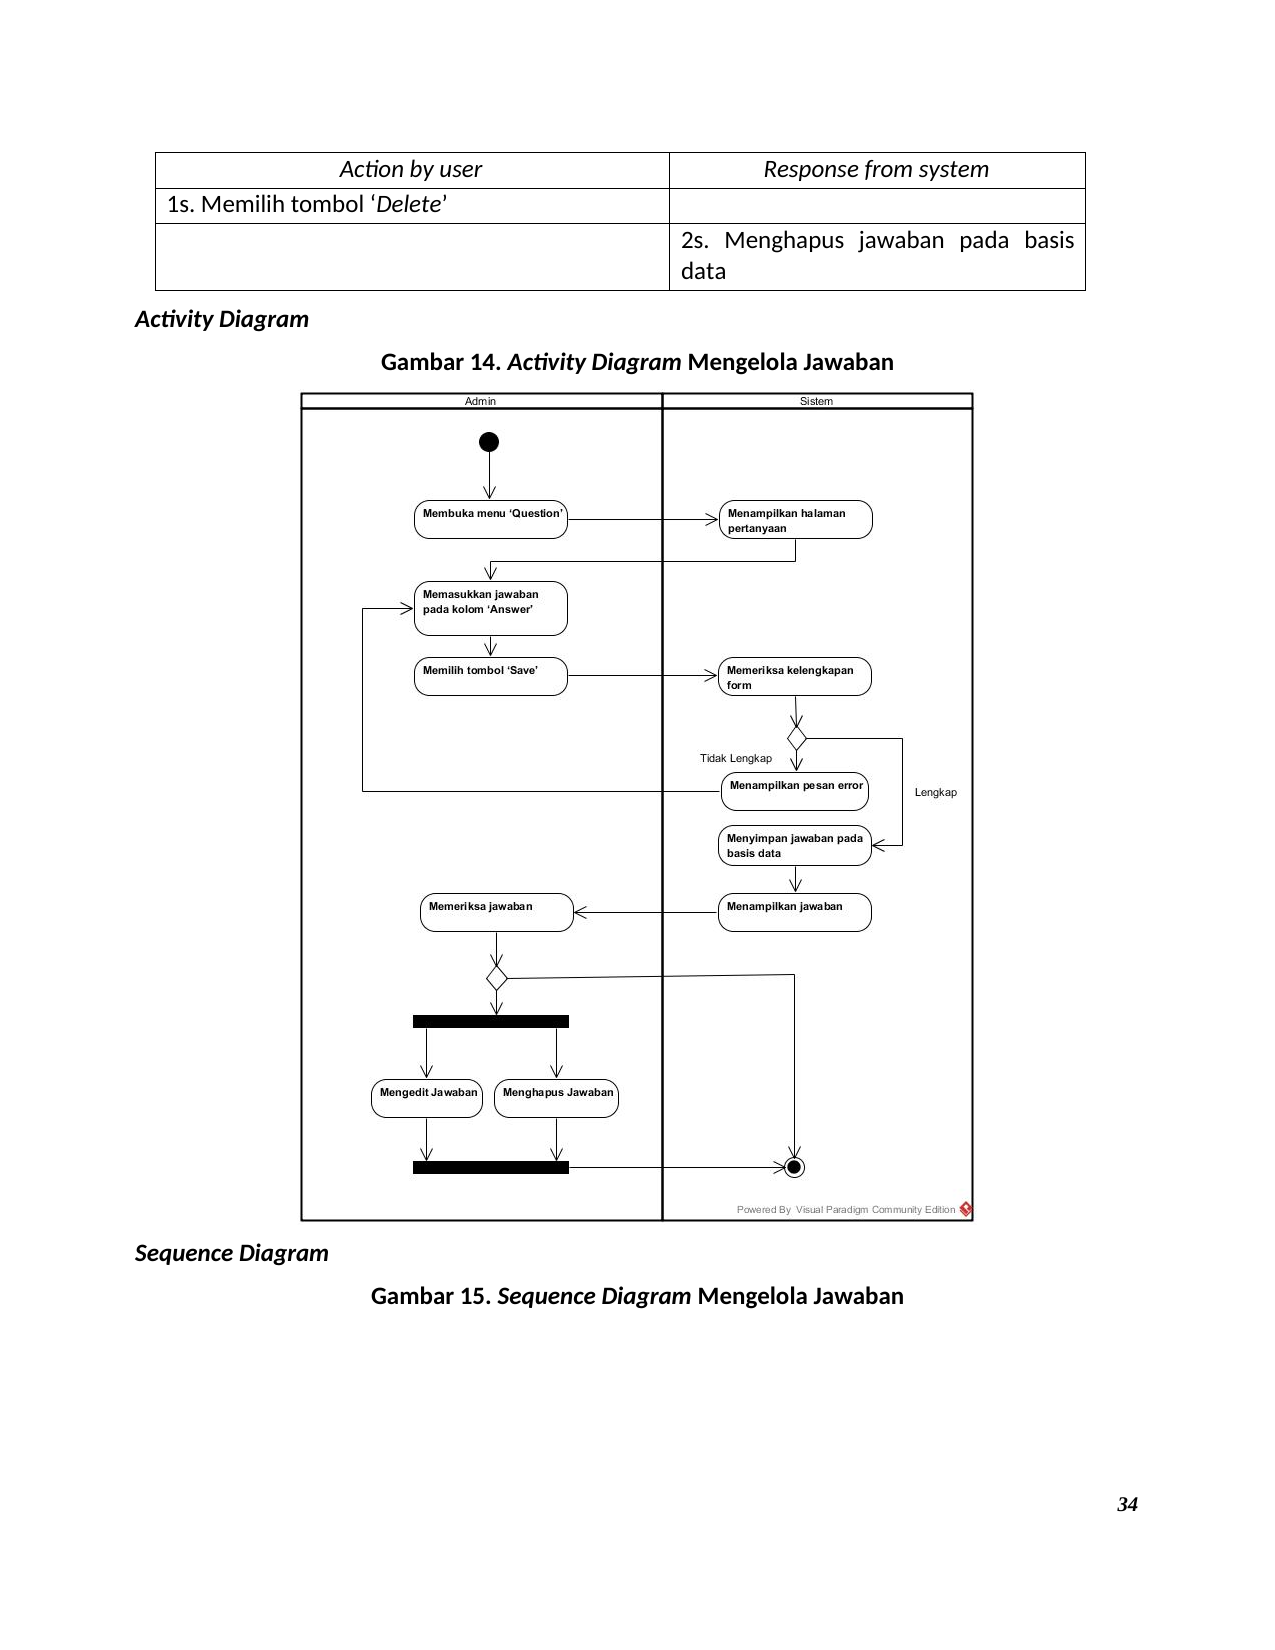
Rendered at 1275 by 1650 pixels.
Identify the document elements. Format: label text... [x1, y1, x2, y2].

table_cell [156, 224, 669, 289]
text Sequence Diagram [135, 1237, 1140, 1267]
table_cell 2s. Menghapus jawaban pada basis data [670, 224, 1085, 289]
text Activity Diagram [135, 193, 1140, 334]
table_header Action by user [156, 153, 669, 188]
table_cell [670, 189, 1085, 223]
picture [297, 389, 978, 1225]
text Gambar 15. Sequence Diagram Mengelola Jawaban [135, 1280, 1140, 1310]
text Gambar 14. Activity Diagram Mengelola Jawaban [135, 346, 1140, 377]
table_header Response from system [670, 153, 1085, 188]
table_cell 1s. Memilih tombol ‘Delete’ [156, 189, 669, 223]
